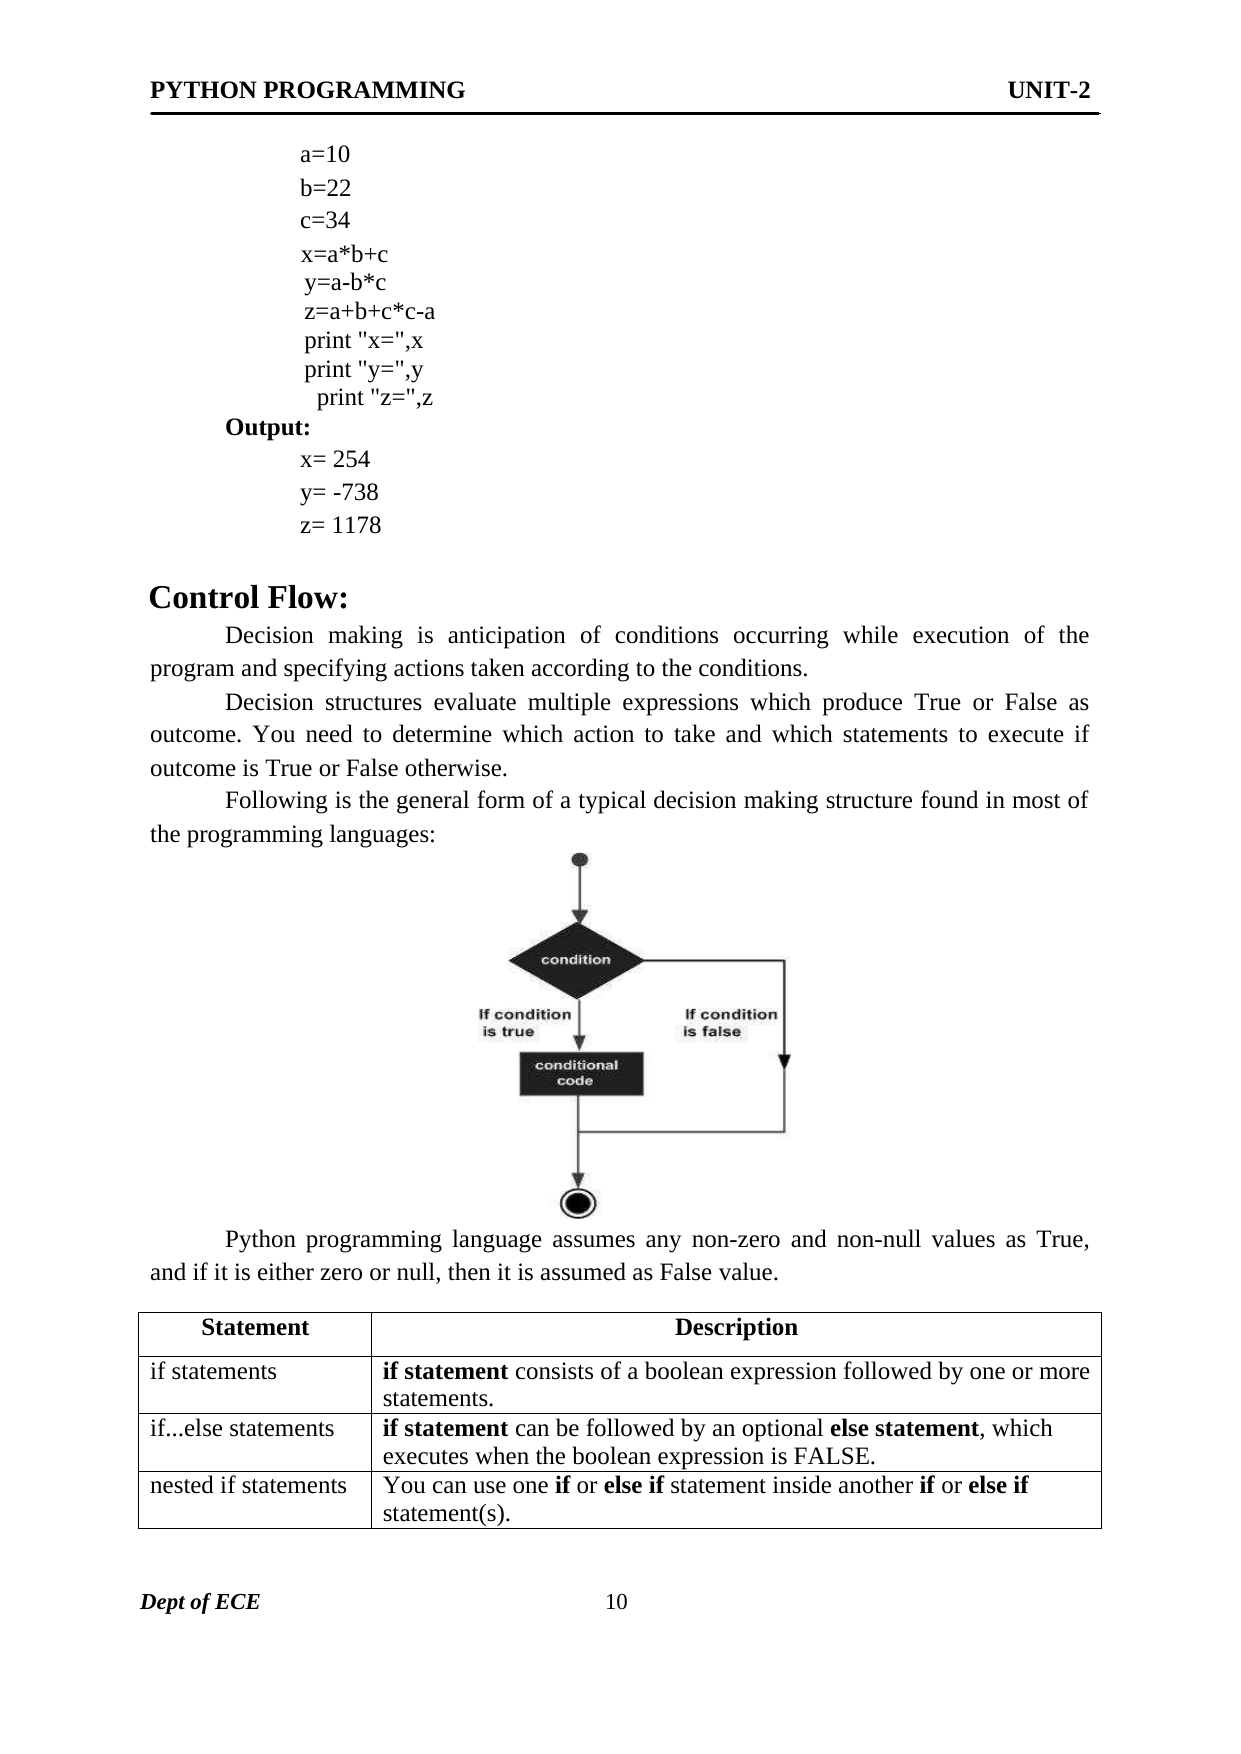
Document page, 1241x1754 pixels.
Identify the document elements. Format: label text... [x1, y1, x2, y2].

text x= 254 [300, 444, 1115, 473]
table_cell if statement consists of a boolean expression followed by one or more statements. [372, 1357, 1101, 1413]
text print "z=",z [54, 382, 1115, 411]
table_cell if statement can be followed by an optional else statement, which executes when the boolean expression is FALSE. [372, 1414, 1101, 1471]
table_header Statement [139, 1313, 371, 1356]
picture [477, 852, 791, 1219]
text y=a-b*c [54, 267, 1115, 296]
text Python programming language assumes any non-zero and non-null values as True, and if it is either zero or null, then it is assumed as False value. [150, 1224, 1091, 1286]
table_cell You can use one if or else if statement inside another if or else if statement(s). [372, 1472, 1101, 1528]
subtitle Control Flow: [148, 577, 403, 615]
text print "x=",x [54, 325, 1115, 354]
text z= 1178 [300, 510, 1115, 539]
table_cell if...else statements [139, 1414, 371, 1471]
text Following is the general form of a typical decision making structure found in most of the programming languages: [150, 786, 1090, 847]
text Decision making is anticipation of conditions occurring while execution of the program and specifying actions taken according to the conditions. [150, 621, 1090, 682]
text print "y=",y [54, 354, 1115, 382]
table_cell if statements [139, 1357, 371, 1413]
table_header Description [372, 1313, 1101, 1356]
text y= -738 [300, 477, 1115, 506]
subtitle Output: [225, 412, 1115, 440]
text a=10 b=22 c=34 [300, 139, 352, 234]
text z=a+b+c*c-a [54, 296, 1115, 325]
text Decision structures evaluate multiple expressions which produce True or False as outcome. You need to determine which action to take and which statements to execute if outcome is True or False otherwise. [150, 687, 1091, 781]
table_cell nested if statements [139, 1472, 371, 1528]
text x=a*b+c [54, 239, 1115, 267]
